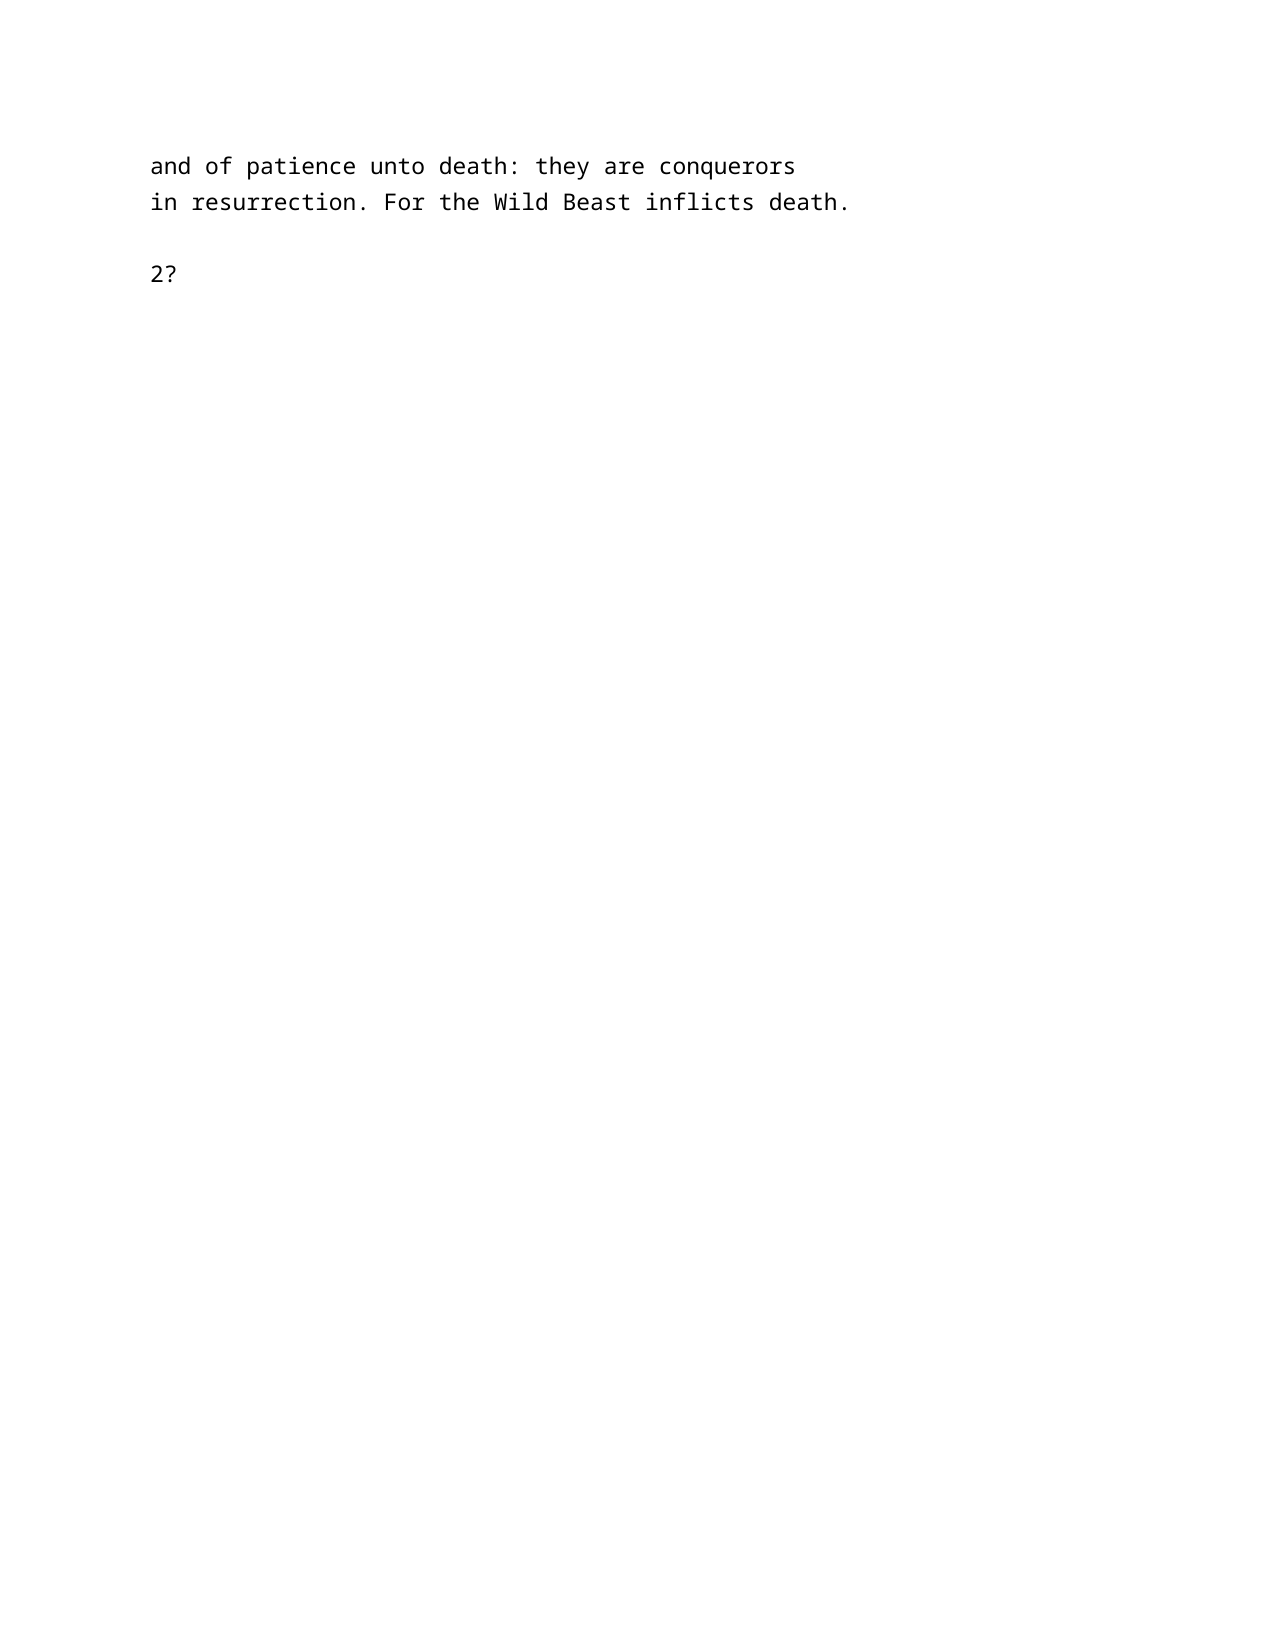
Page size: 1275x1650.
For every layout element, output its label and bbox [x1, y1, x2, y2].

text [150, 150, 1125, 319]
